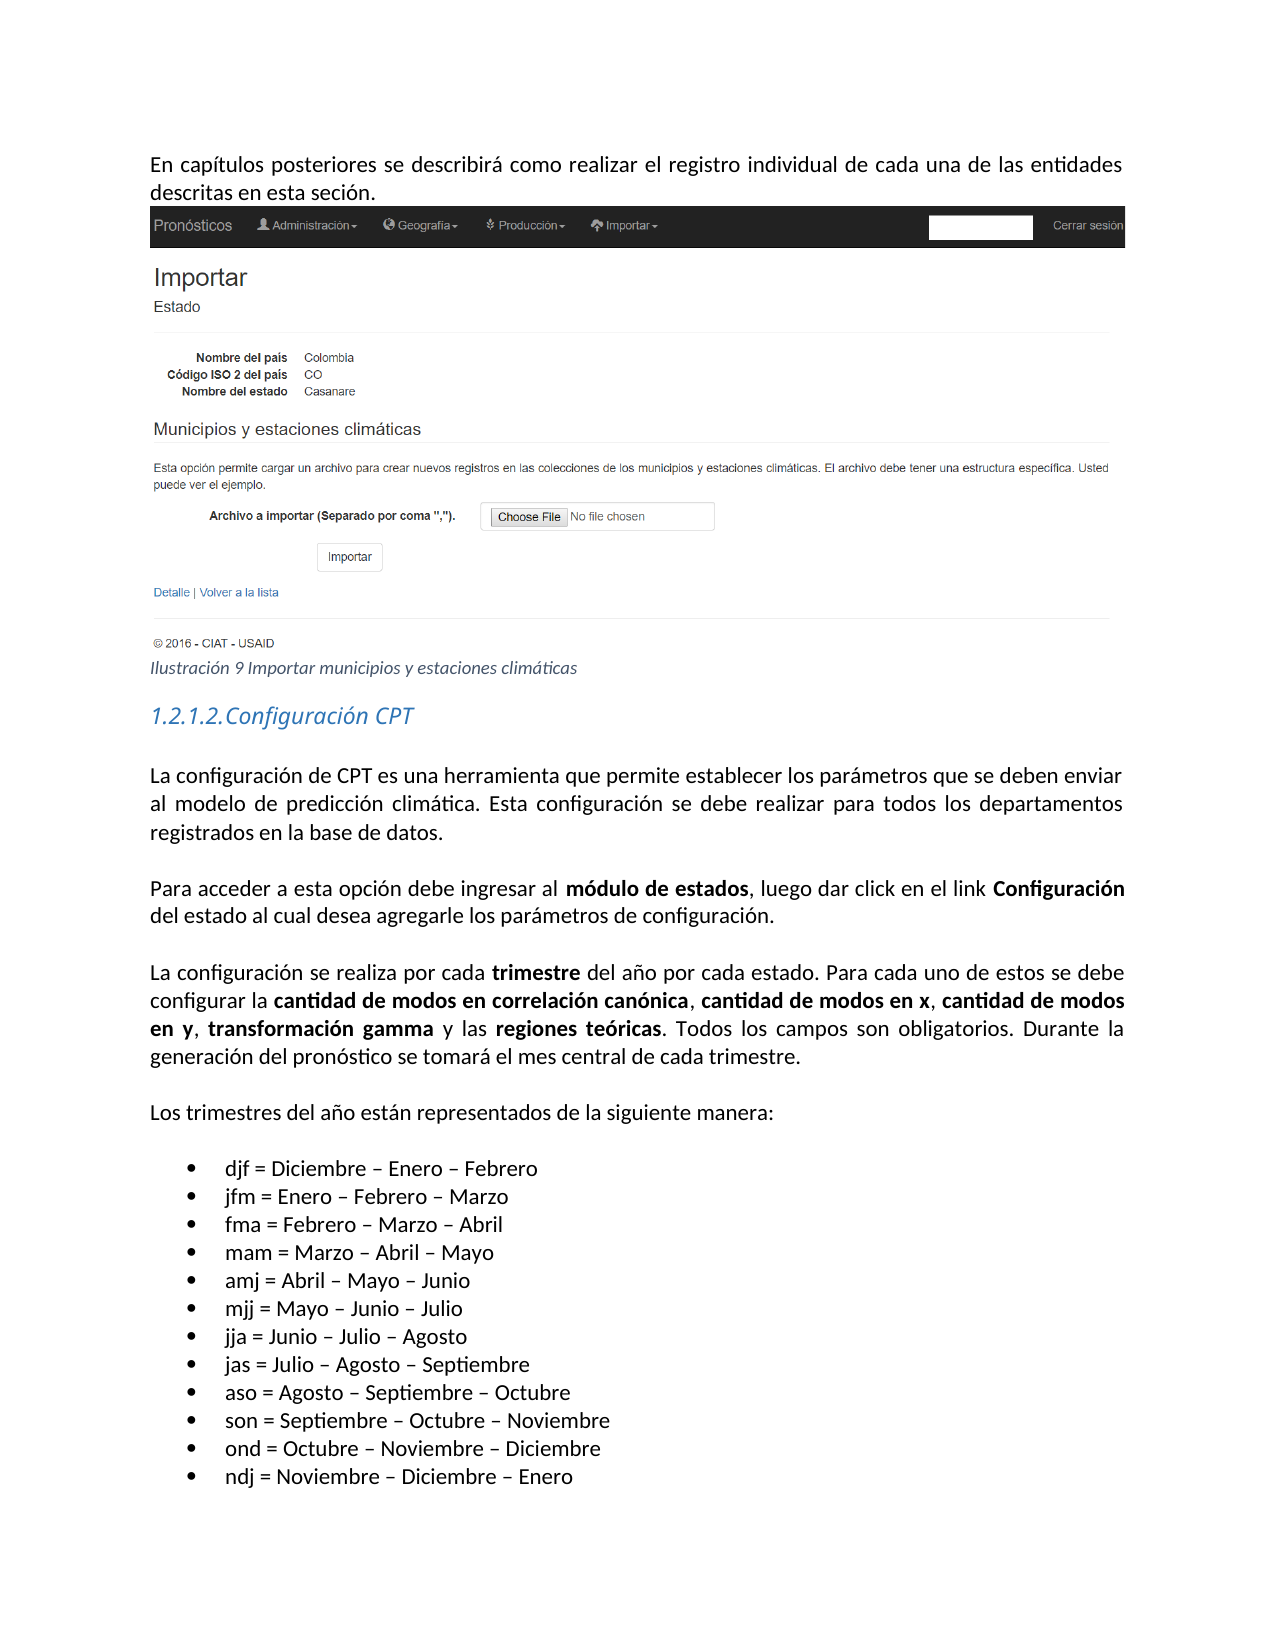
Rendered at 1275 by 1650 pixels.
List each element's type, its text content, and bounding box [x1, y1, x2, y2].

list aso = Agosto – Septiembre – Octubre [187, 1378, 1125, 1406]
list ndj = Noviembre – Diciembre – Enero [187, 1462, 1125, 1490]
list amj = Abril – Mayo – Junio [187, 1266, 1125, 1294]
list djf = Diciembre – Enero – Febrero [187, 1154, 1125, 1182]
list mam = Marzo – Abril – Mayo [187, 1238, 1125, 1266]
text La configuración se realiza por cada trimestre del año por cada estado. Para cada uno de estos se debe configurar la cantidad de modos en correlación canónica, cantidad de modos en x, cantidad de modos en y, transformación gamma y las regiones teóricas. Todos los campos son obligatorios. Durante la generación del pronóstico se tomará el mes central de cada trimestre. [150, 958, 1125, 1070]
picture [150, 206, 1125, 656]
list jas = Julio – Agosto – Septiembre [187, 1350, 1125, 1378]
text Los trimestres del año están representados de la siguiente manera: [150, 1098, 1125, 1126]
list son = Septiembre – Octubre – Noviembre [187, 1406, 1125, 1434]
list fma = Febrero – Marzo – Abril [187, 1210, 1125, 1238]
list ond = Octubre – Noviembre – Diciembre [187, 1434, 1125, 1462]
list jfm = Enero – Febrero – Marzo [187, 1182, 1125, 1210]
text La configuración de CPT es una herramienta que permite establecer los parámetros que se deben enviar al modelo de predicción climática. Esta configuración se debe realizar para todos los departamentos registrados en la base de datos. [150, 762, 1125, 846]
list jja = Junio – Julio – Agosto [187, 1322, 1125, 1350]
list mjj = Mayo – Junio – Julio [187, 1294, 1125, 1322]
text En capítulos posteriores se describirá como realizar el registro individual de cada una de las entidades descritas en esta seción. [150, 150, 1125, 206]
subtitle Configuración CPT [150, 700, 1125, 731]
text Para acceder a esta opción debe ingresar al módulo de estados, luego dar click en el link Configuración del estado al cual desea agregarle los parámetros de configuración. [150, 874, 1125, 930]
